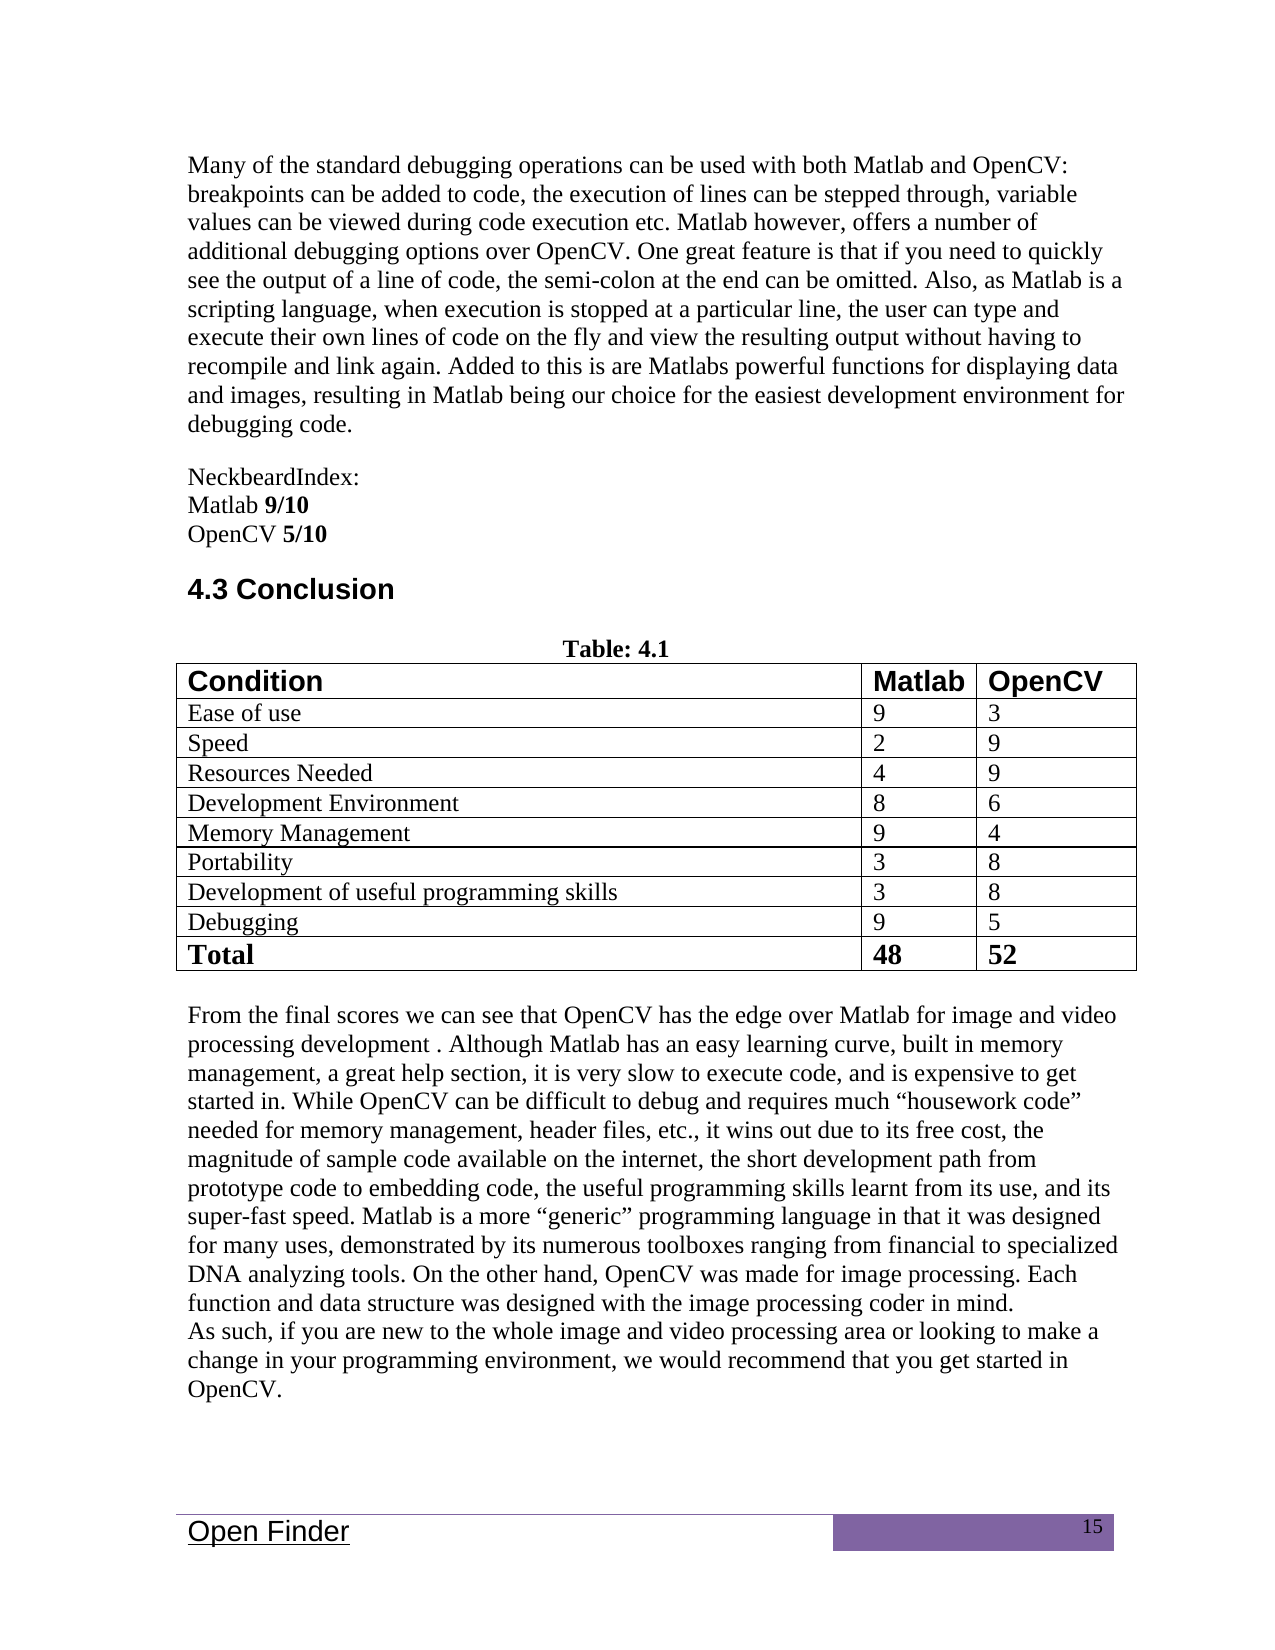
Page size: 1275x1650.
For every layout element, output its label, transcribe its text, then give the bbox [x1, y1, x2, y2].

table_cell 4 [977, 818, 1136, 846]
table_cell 8 [977, 848, 1136, 876]
table_cell 3 [862, 848, 976, 876]
table_cell Development Environment [177, 788, 861, 817]
table_cell Development of useful programming skills [177, 877, 861, 906]
table_cell 9 [862, 699, 976, 727]
table_cell 48 [862, 937, 976, 970]
text From the final scores we can see that OpenCV has the edge over Matlab for image and video processing development . Although Matlab has an easy learning curve, built in memory management, a great help section, it is very slow to execute code, and is expensive to get started in. While OpenCV can be difficult to debug and requires much “housework code” needed for memory management, header files, etc., it wins out due to its free cost, the magnitude of sample code available on the internet, the short development path from prototype code to embedding code, the useful programming skills learnt from its use, and its super-fast speed. Matlab is a more “generic” programming language in that it was designed for many uses, demonstrated by its numerous toolboxes ranging from financial to specialized DNA analyzing tools. On the other hand, OpenCV was made for image processing. Each function and data structure was designed with the image processing coder in mind. As such, if you are new to the whole image and video processing area or looking to make a change in your programming environment, we would recommend that you get started in OpenCV. [187, 1000, 1125, 1403]
table_cell Total [177, 937, 861, 970]
table_cell Memory Management [177, 818, 861, 846]
table_cell 8 [977, 877, 1136, 906]
text Table: 4.1 [487, 634, 1125, 663]
table_cell 5 [977, 907, 1136, 936]
table_header Matlab [862, 664, 976, 697]
table_cell 52 [977, 937, 1136, 970]
table_cell Ease of use [177, 699, 861, 727]
table_cell 2 [862, 728, 976, 757]
text Many of the standard debugging operations can be used with both Matlab and OpenCV: breakpoints can be added to code, the execution of lines can be stepped through, variable values can be viewed during code execution etc. Matlab however, offers a number of additional debugging options over OpenCV. One great feature is that if you need to quickly see the output of a line of code, the semi-colon at the end can be omitted. Also, as Matlab is a scripting language, when execution is stopped at a particular line, the user can type and execute their own lines of code on the fly and view the resulting output without having to recompile and link again. Added to this is are Matlabs powerful functions for displaying data and images, resulting in Matlab being our choice for the easiest development environment for debugging code. [187, 150, 1125, 462]
table_cell 4 [862, 758, 976, 787]
table_cell 8 [862, 788, 976, 817]
text 4.3 Conclusion [187, 572, 1125, 605]
table_cell 9 [862, 907, 976, 936]
table_cell Resources Needed [177, 758, 861, 787]
table_cell Speed [177, 728, 861, 757]
table_cell 9 [977, 758, 1136, 787]
text NeckbeardIndex: Matlab 9/10 OpenCV 5/10 [187, 462, 1125, 572]
table_cell Debugging [177, 907, 861, 936]
table_cell 9 [862, 818, 976, 846]
table_cell 3 [862, 877, 976, 906]
table_cell 9 [977, 728, 1136, 757]
table_cell Portability [177, 848, 861, 876]
table_cell 3 [977, 699, 1136, 727]
table_header Condition [177, 664, 861, 697]
table_header OpenCV [977, 664, 1136, 697]
table_cell 6 [977, 788, 1136, 817]
